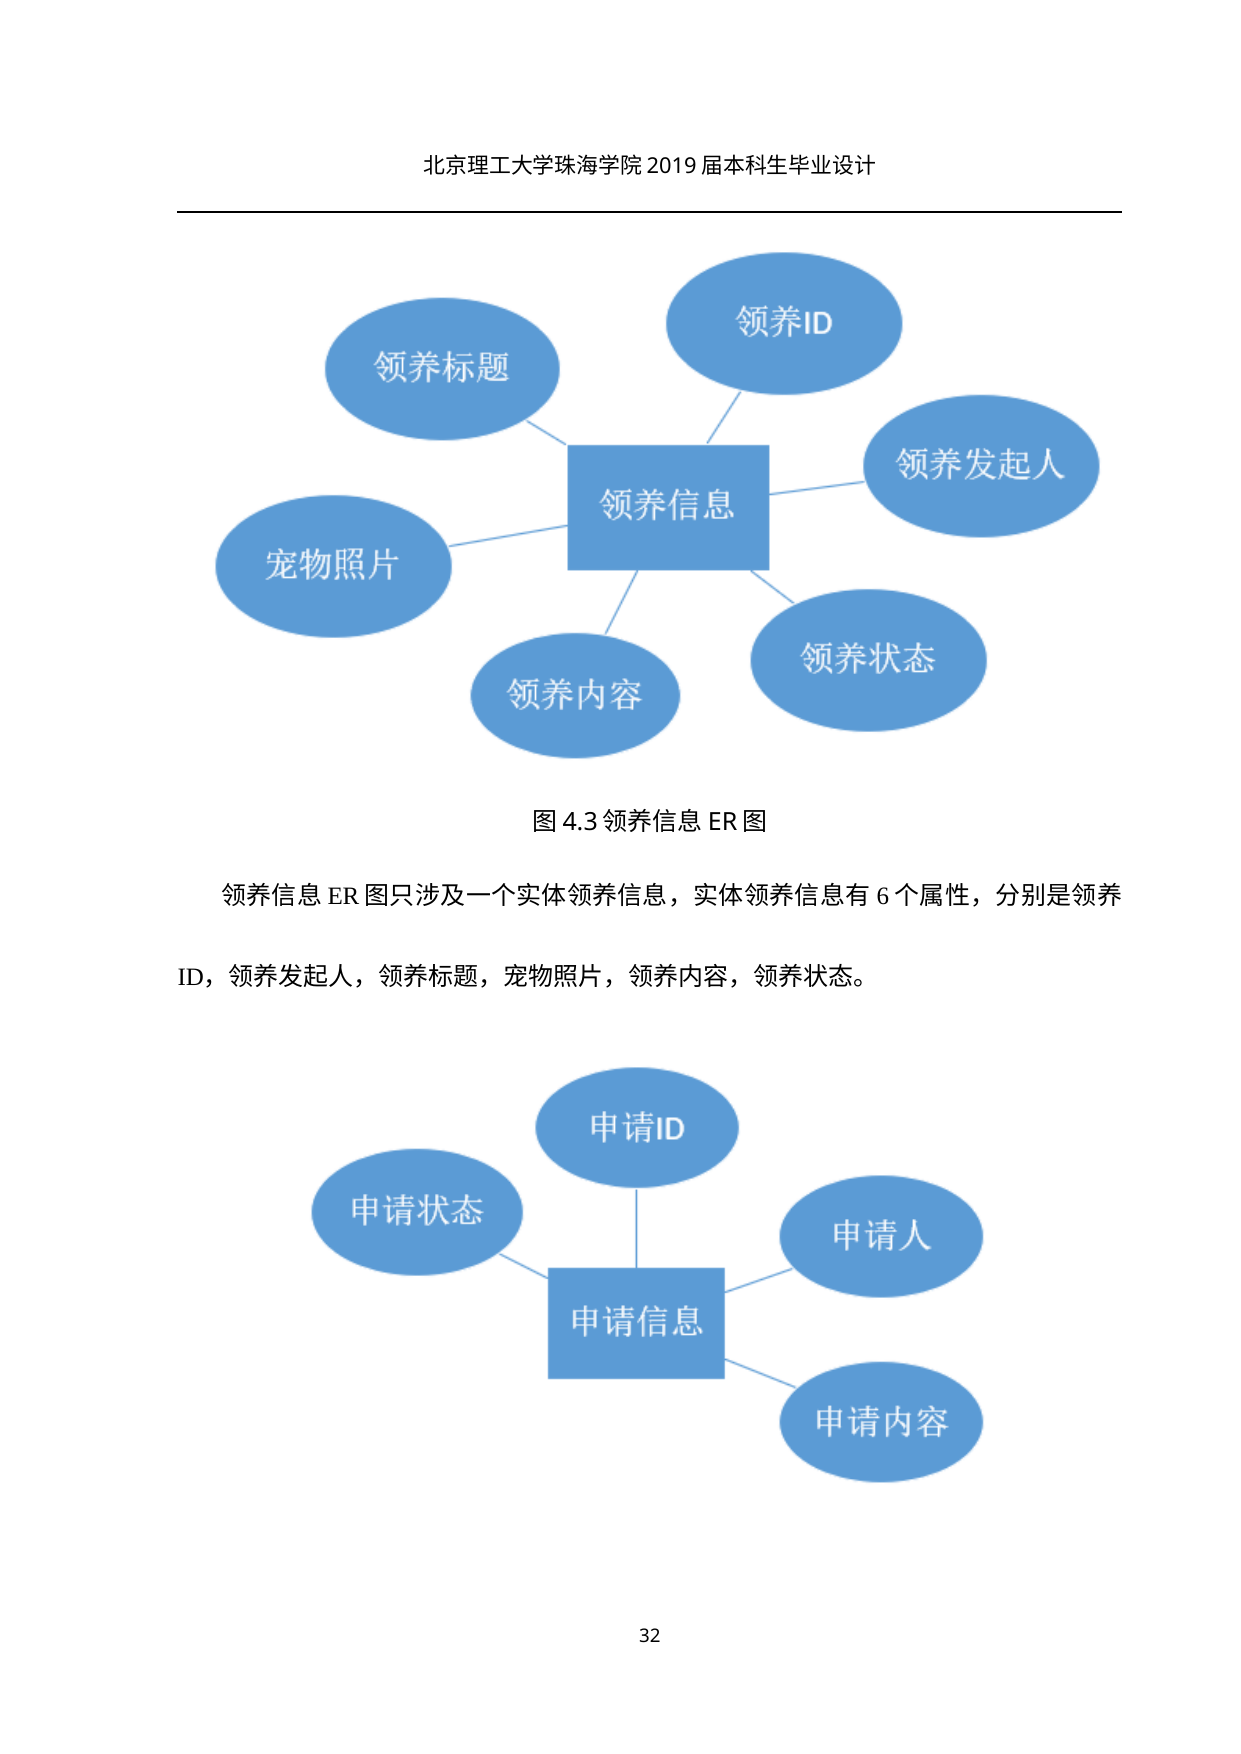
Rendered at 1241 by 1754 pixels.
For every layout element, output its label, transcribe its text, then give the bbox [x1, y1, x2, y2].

text 图4.3领养信息ER图 [177, 787, 1122, 852]
text 领养信息ER图只涉及一个实体领养信息，实体领养信息有6个属性，分别是领养ID，领养发起人，领养标题，宠物照片，领养内容，领养状态。 [177, 861, 1122, 1007]
picture [254, 1016, 1045, 1514]
picture [183, 227, 1117, 779]
